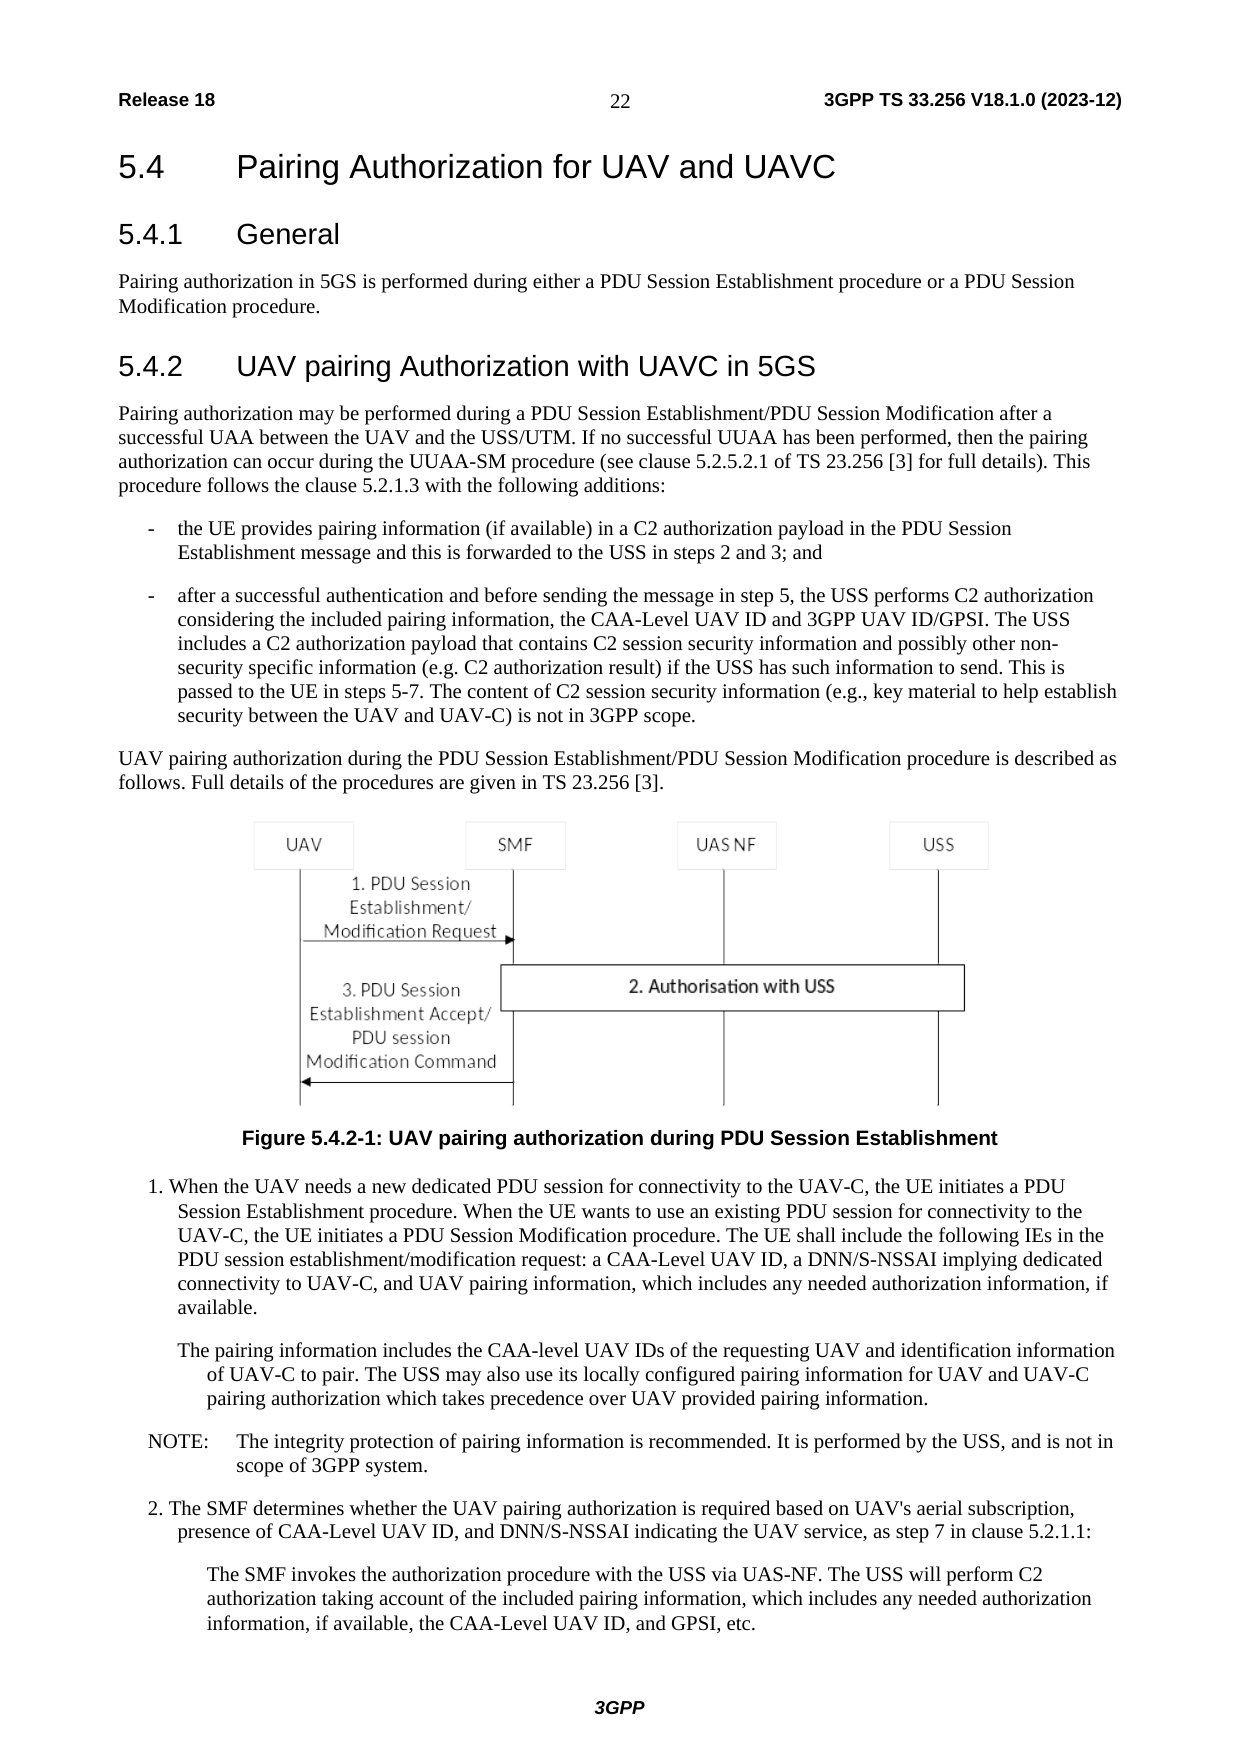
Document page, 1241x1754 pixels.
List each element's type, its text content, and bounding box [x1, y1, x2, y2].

subtitle 5.4.1 General [118, 217, 1122, 251]
text Figure 5.4.2-1: UAV pairing authorization during PDU Session Establishment [118, 1126, 1122, 1149]
text - the UE provides pairing information (if available) in a C2 authorization payload in the PDU Session Establishment message and this is forwarded to the USS in steps 2 and 3; and [148, 516, 1122, 564]
subtitle 5.4.2 UAV pairing Authorization with UAVC in 5GS [118, 349, 1122, 382]
text 1. When the UAV needs a new dedicated PDU session for connectivity to the UAV-C, the UE initiates a PDU Session Establishment procedure. When the UE wants to use an existing PDU session for connectivity to the UAV-C, the UE initiates a PDU Session Modification procedure. The UE shall include the following IEs in the PDU session establishment/modification request: a CAA-Level UAV ID, a DNN/S-NSSAI implying dedicated connectivity to UAV-C, and UAV pairing information, which includes any needed authorization information, if available. [148, 1174, 1122, 1319]
subtitle 5.4 Pairing Authorization for UAV and UAVC [118, 147, 1122, 186]
text UAV pairing authorization during the PDU Session Establishment/PDU Session Modification procedure is described as follows. Full details of the procedures are given in TS 23.256 [3]. [118, 746, 1122, 794]
text Pairing authorization may be performed during a PDU Session Establishment/PDU Session Modification after a successful UAA between the UAV and the USS/UTM. If no successful UUAA has been performed, then the pairing authorization can occur during the UUAA-SM procedure (see clause 5.2.5.2.1 of TS 23.256 [3] for full details). This procedure follows the clause 5.2.1.3 with the following additions: [118, 401, 1122, 497]
text The pairing information includes the CAA-level UAV IDs of the requesting UAV and identification information of UAV-C to pair. The USS may also use its locally configured pairing information for UAV and UAV-C pairing authorization which takes precedence over UAV provided pairing information. [177, 1338, 1122, 1410]
text - after a successful authentication and before sending the message in step 5, the USS performs C2 authorization considering the included pairing information, the CAA-Level UAV ID and 3GPP UAV ID/GPSI. The USS includes a C2 authorization payload that contains C2 session security information and possibly other non-security specific information (e.g. C2 authorization result) if the USS has such information to send. This is passed to the UE in steps 5-7. The content of C2 session security information (e.g., key material to help establish security between the UAV and UAV-C) is not in 3GPP scope. [148, 583, 1122, 727]
text Pairing authorization in 5GS is performed during either a PDU Session Establishment procedure or a PDU Session Modification procedure. [118, 269, 1122, 318]
text 2. The SMF determines whether the UAV pairing authorization is required based on UAV's aerial subscription, presence of CAA-Level UAV ID, and DNN/S-NSSAI indicating the UAV service, as step 7 in clause 5.2.1.1: [148, 1495, 1122, 1543]
text The SMF invokes the authorization procedure with the USS via UAS-NF. The USS will perform C2 authorization taking account of the included pairing information, which includes any needed authorization information, if available, the CAA-Level UAV ID, and GPSI, etc. [177, 1562, 1122, 1634]
text NOTE: The integrity protection of pairing information is recommended. It is performed by the USS, and is not in scope of 3GPP system. [148, 1428, 1122, 1477]
